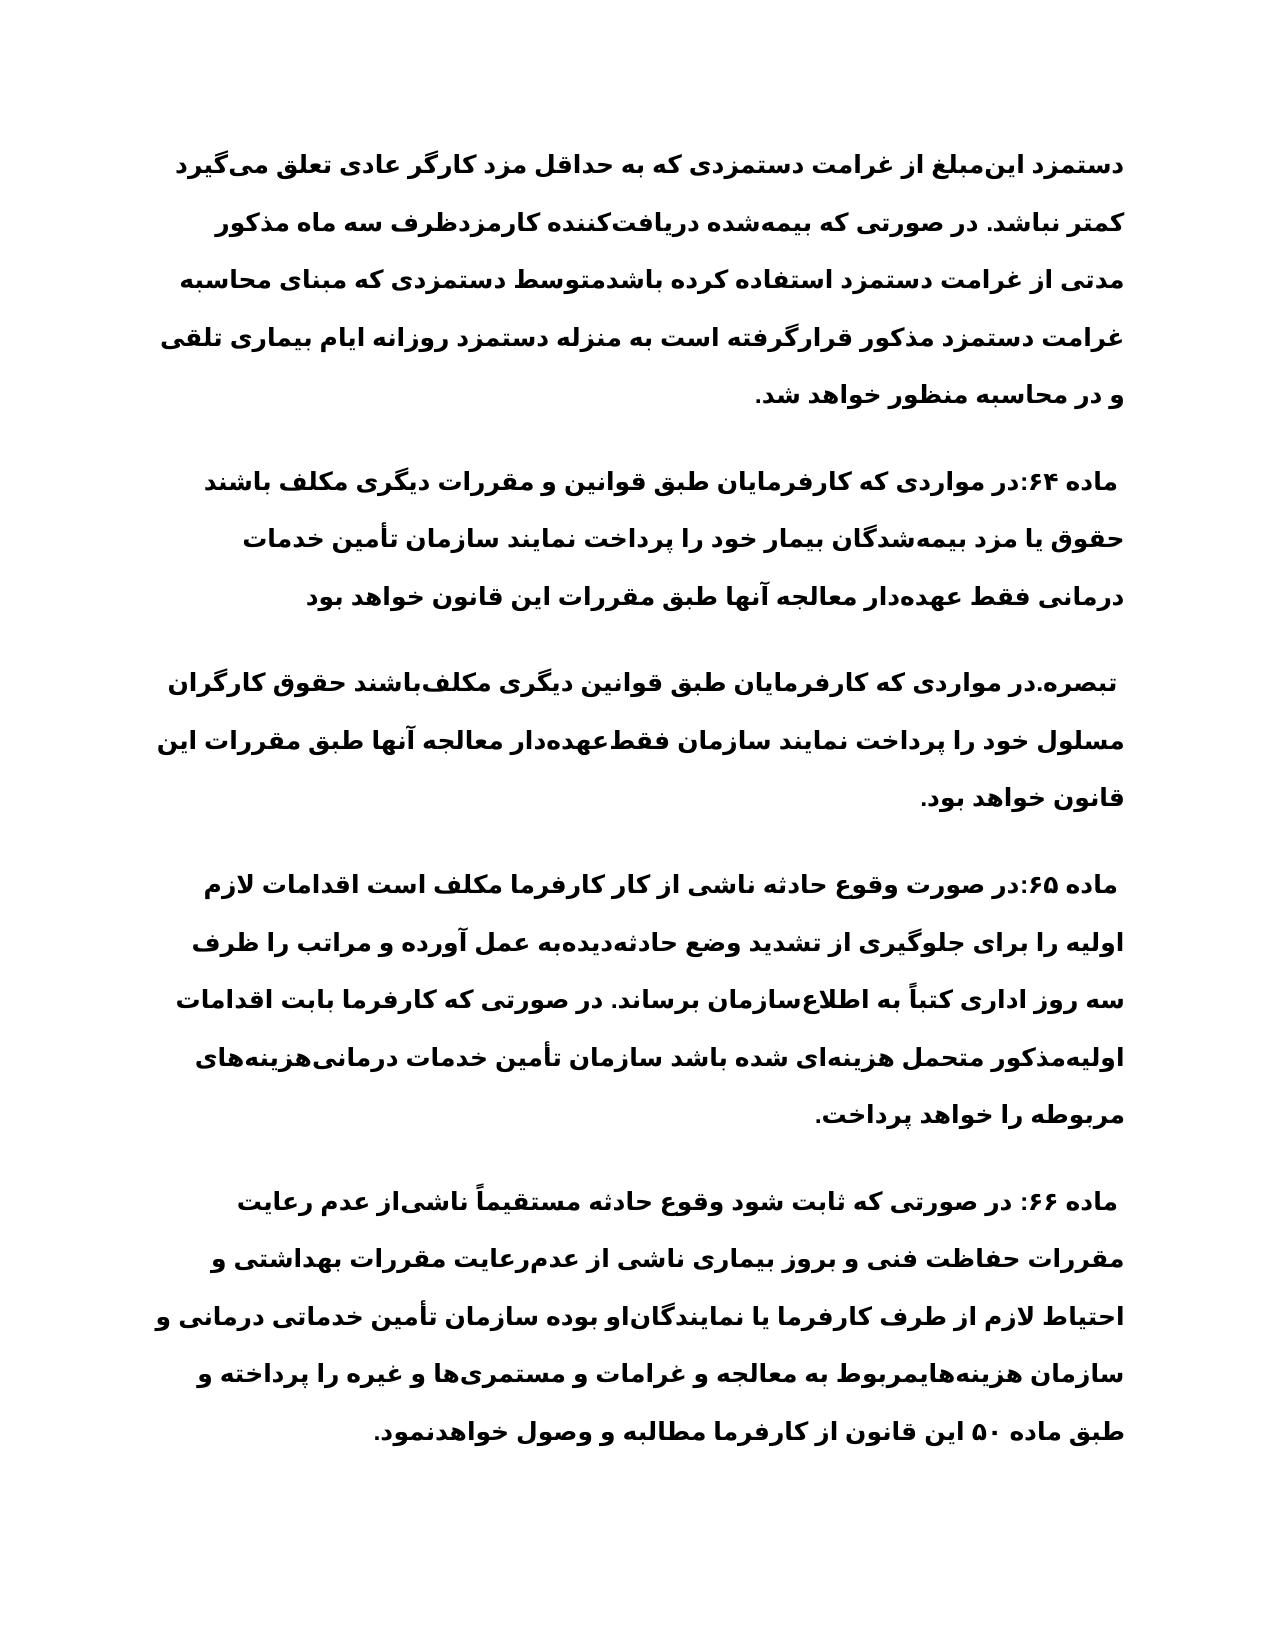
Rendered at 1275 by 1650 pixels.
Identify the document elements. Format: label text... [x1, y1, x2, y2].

text تبصره.در مواردی که کارفرمایان طبق قوانین دیگری مکلف‌باشند حقوق کارگران مسلول خود را پرداخت نمایند سازمان فقط‌عهده‌دار معالجه آنها طبق مقررات این قانون خواهد بود. [150, 668, 1125, 812]
text ماده ۶۶: در صورتی که ثابت شود وقوع حادثه مستقیماً ناشی‌از عدم رعایت مقررات حفاظت فنی و بروز بیماری ناشی از عدم‌رعایت مقررات بهداشتی و احتیاط لازم از طرف کارفرما یا نمایندگان‌او بوده سازمان تأمین خدماتی درمانی و سازمان هزینه‌هایمربوط به معالجه و غرامات و مستمری‌ها و غیره را پرداخته و طبق ماده ۵۰ این قانون از کارفرما مطالبه و وصول خواهدنمود. [150, 1187, 1125, 1445]
text ماده ۶۴:در مواردی که کارفرمایان طبق قوانین و مقررات دیگری مکلف باشند حقوق یا مزد بیمه‌شدگان بیمار خود را پرداخت نمایند سازمان تأمین خدمات درمانی فقط عهده‌دار معالجه آنها طبق مقررات این قانون خواهد بود [150, 467, 1125, 610]
text ماده ۶۵:در صورت وقوع حادثه ناشی از کار کارفرما مکلف است اقدامات لازم اولیه را برای جلوگیری از تشدید وضع حادثه‌دیده‌به عمل آورده و مراتب را ظرف سه روز اداری کتباً به اطلاع‌سازمان برساند. در صورتی که کارفرما بابت اقدامات اولیه‌مذکور متحمل هزینه‌ای شده باشد سازمان تأمین خدمات درمانی‌هزینه‌های مربوطه را خواهد پرداخت. [150, 870, 1125, 1129]
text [150, 150, 1125, 409]
